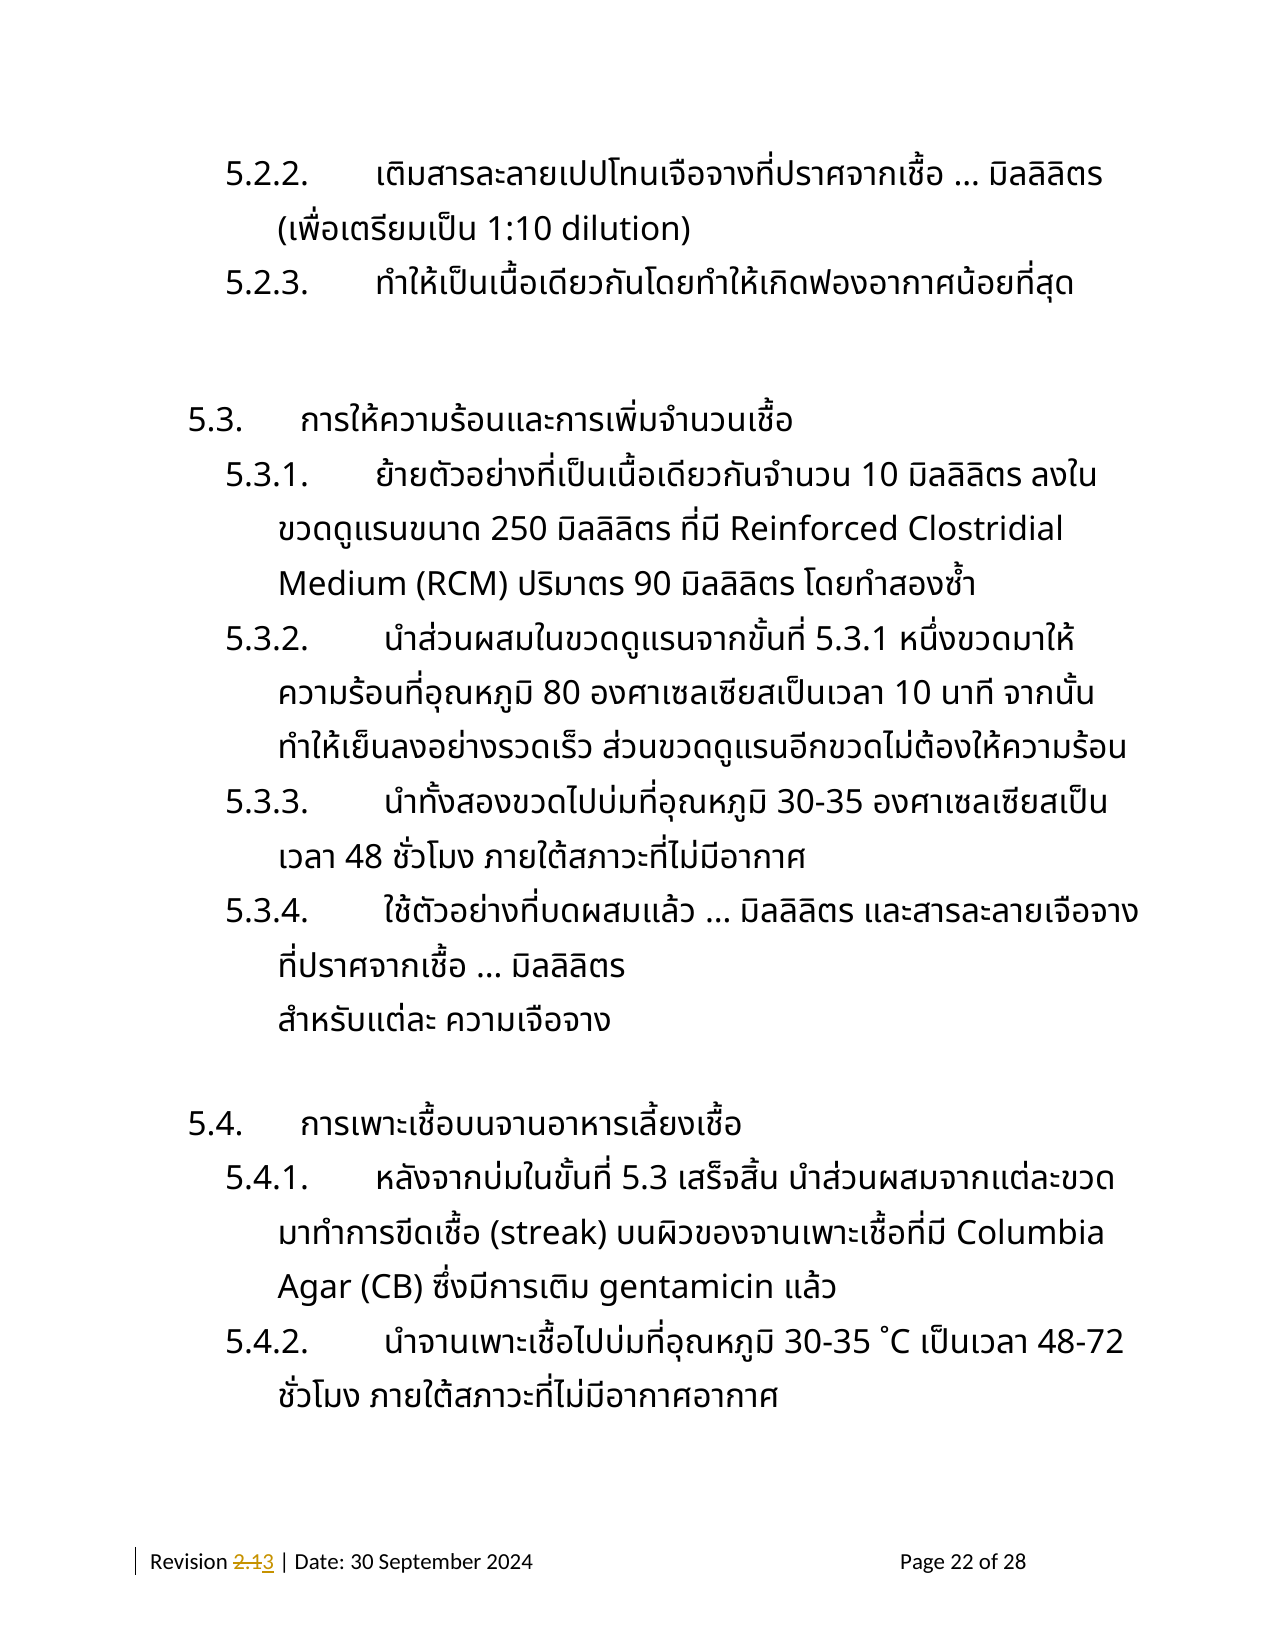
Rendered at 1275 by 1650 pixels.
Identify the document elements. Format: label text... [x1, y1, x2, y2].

list นำทั้งสองขวดไปบ่มที่อุณหภูมิ 30-35 องศาเซลเซียสเป็นเวลา 48 ชั่วโมง ภายใต้สภาวะที่ไม่มีอากาศ [225, 778, 1144, 883]
list เติมสารละลายเปปโทนเจือจางที่ปราศจากเชื้อ … มิลลิลิตร (เพื่อเตรียมเป็น 1:10 dilution) [225, 150, 1144, 255]
list นำจานเพาะเชื้อไปบ่มที่อุณหภูมิ 30-35 ˚C เป็นเวลา 48-72 ชั่วโมง ภายใต้สภาวะที่ไม่มีอากาศอากาศ [225, 1318, 1144, 1423]
list ย้ายตัวอย่างที่เป็นเนื้อเดียวกันจำนวน 10 มิลลิลิตร ลงในขวดดูแรนขนาด 250 มิลลิลิตร ที่มี Reinforced Clostridial Medium (RCM) ปริมาตร 90 มิลลิลิตร โดยทำสองซ้ำ [225, 451, 1144, 610]
list ทำให้เป็นเนื้อเดียวกันโดยทำให้เกิดฟองอากาศน้อยที่สุด [225, 259, 1144, 310]
list หลังจากบ่มในขั้นที่ 5.3 เสร็จสิ้น นำส่วนผสมจากแต่ละขวดมาทำการขีดเชื้อ (streak) บนผิวของจานเพาะเชื้อที่มี Columbia Agar (CB) ซึ่งมีการเติม gentamicin แล้ว [225, 1154, 1144, 1314]
list การให้ความร้อนและการเพิ่มจำนวนเชื้อ [187, 396, 1144, 447]
list การเพาะเชื้อบนจานอาหารเลี้ยงเชื้อ [187, 1099, 1144, 1150]
list นำส่วนผสมในขวดดูแรนจากขั้นที่ 5.3.1 หนึ่งขวดมาให้ความร้อนที่อุณหภูมิ 80 องศาเซลเซียสเป็นเวลา 10 นาที จากนั้นทำให้เย็นลงอย่างรวดเร็ว ส่วนขวดดูแรนอีกขวดไม่ต้องให้ความร้อน [225, 614, 1144, 774]
list ใช้ตัวอย่างที่บดผสมแล้ว … มิลลิลิตร และสารละลายเจือจางที่ปราศจากเชื้อ … มิลลิลิตร สำหรับแต่ละ ความเจือจาง [225, 887, 1144, 1046]
